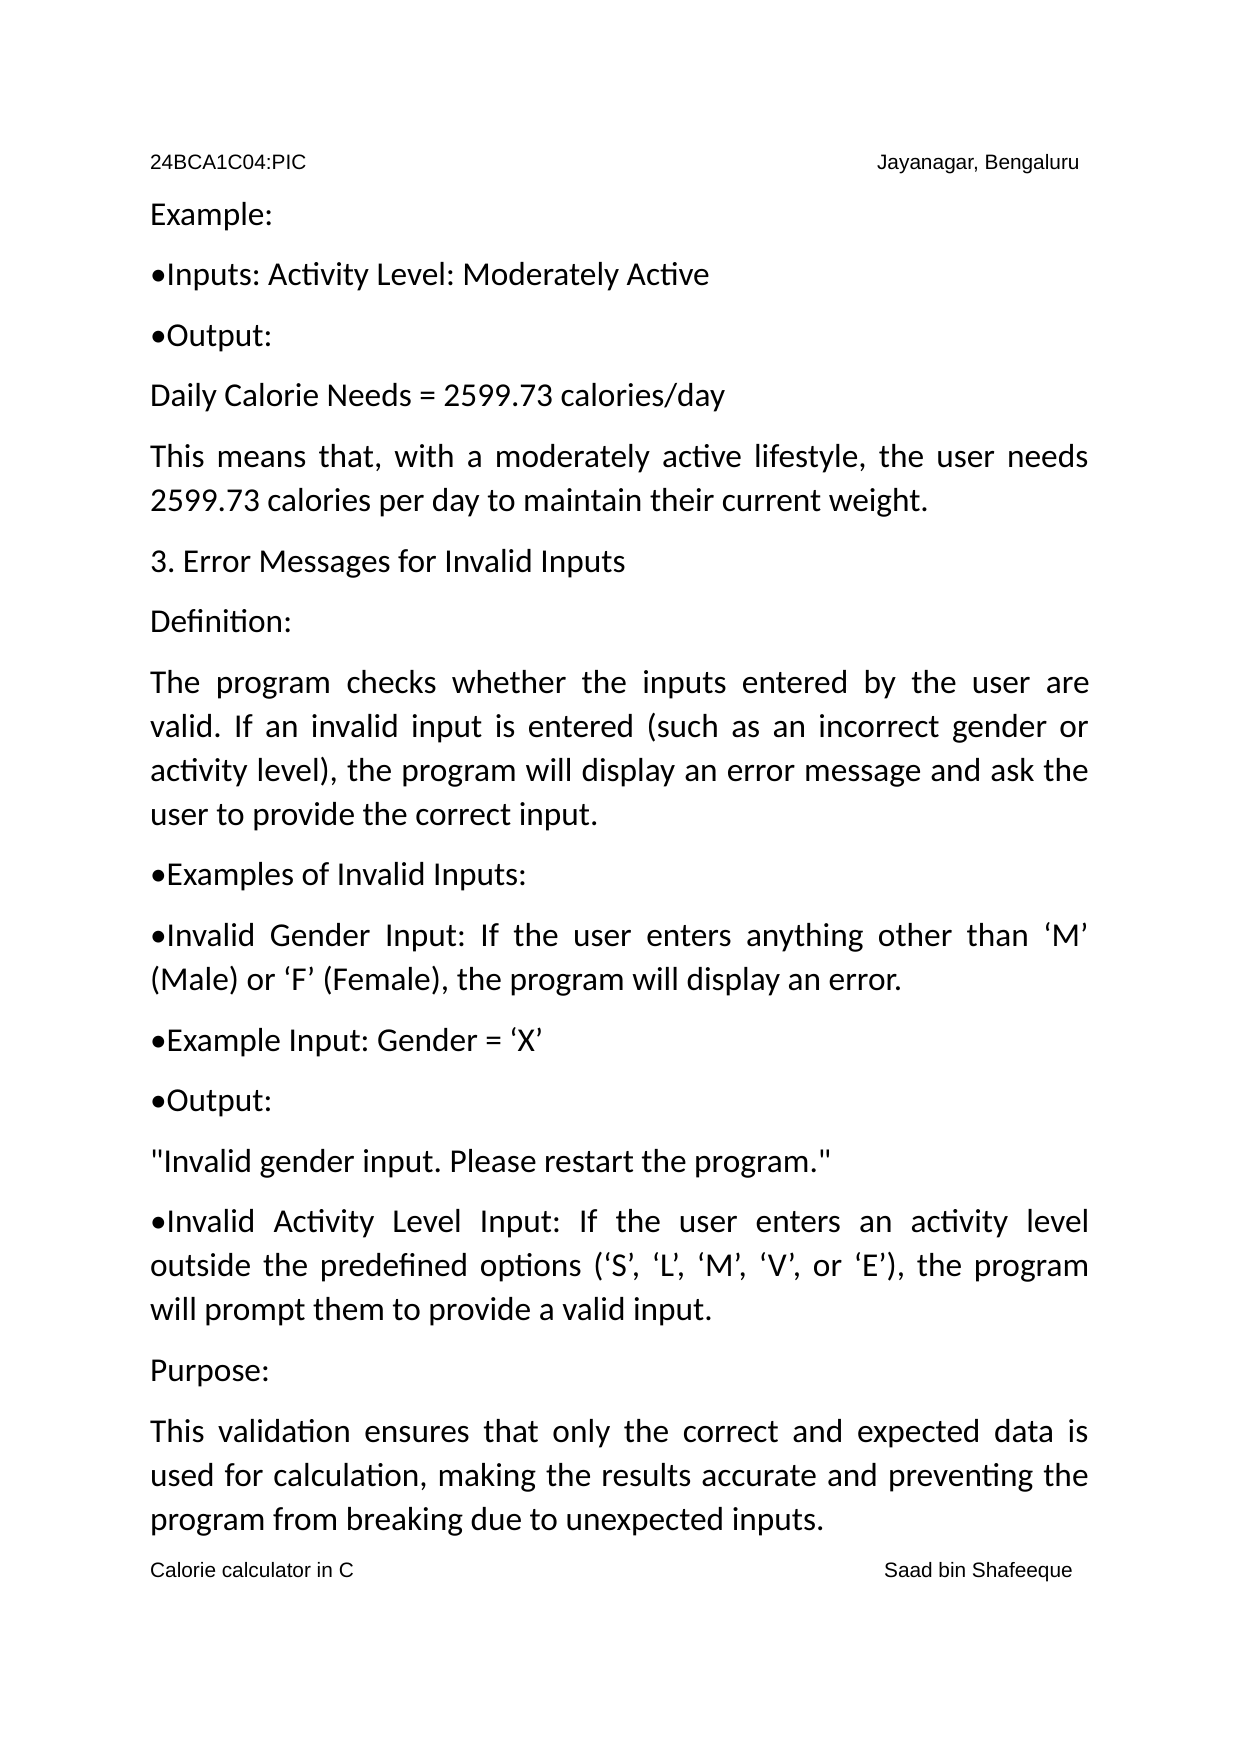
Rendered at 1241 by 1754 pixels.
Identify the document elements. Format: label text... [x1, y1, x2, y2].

text The program checks whether the inputs entered by the user are valid. If an invalid input is entered (such as an incorrect gender or activity level), the program will display an error message and ask the user to provide the correct input. [150, 661, 1090, 833]
text 3. Error Messages for Invalid Inputs [150, 539, 1090, 580]
text This means that, with a moderately active lifestyle, the user needs 2599.73 calories per day to maintain their current weight. [150, 435, 1090, 520]
text •Output: [150, 1079, 1090, 1120]
text 24BCA1C04:PIC Jayanagar, Bengaluru [150, 150, 1090, 174]
text Daily Calorie Needs = 2599.73 calories/day [150, 374, 1090, 415]
text •Output: [150, 314, 1090, 354]
text •Inputs: Activity Level: Moderately Active [150, 253, 1090, 294]
text Purpose: [150, 1349, 1090, 1390]
text •Example Input: Gender = ‘X’ [150, 1018, 1090, 1059]
text •Examples of Invalid Inputs: [150, 853, 1090, 894]
text Definition: [150, 600, 1090, 641]
text •Invalid Gender Input: If the user enters anything other than ‘M’ (Male) or ‘F’ (Female), the program will display an error. [150, 914, 1090, 999]
text •Invalid Activity Level Input: If the user enters an activity level outside the predefined options (‘S’, ‘L’, ‘M’, ‘V’, or ‘E’), the program will prompt them to provide a valid input. [150, 1200, 1090, 1329]
text This validation ensures that only the correct and expected data is used for calculation, making the results accurate and preventing the program from breaking due to unexpected inputs. [150, 1409, 1090, 1538]
text "Invalid gender input. Please restart the program." [150, 1140, 1090, 1181]
text Example: [150, 192, 1090, 233]
text Calorie calculator in C Saad bin Shafeeque [150, 1558, 1090, 1582]
